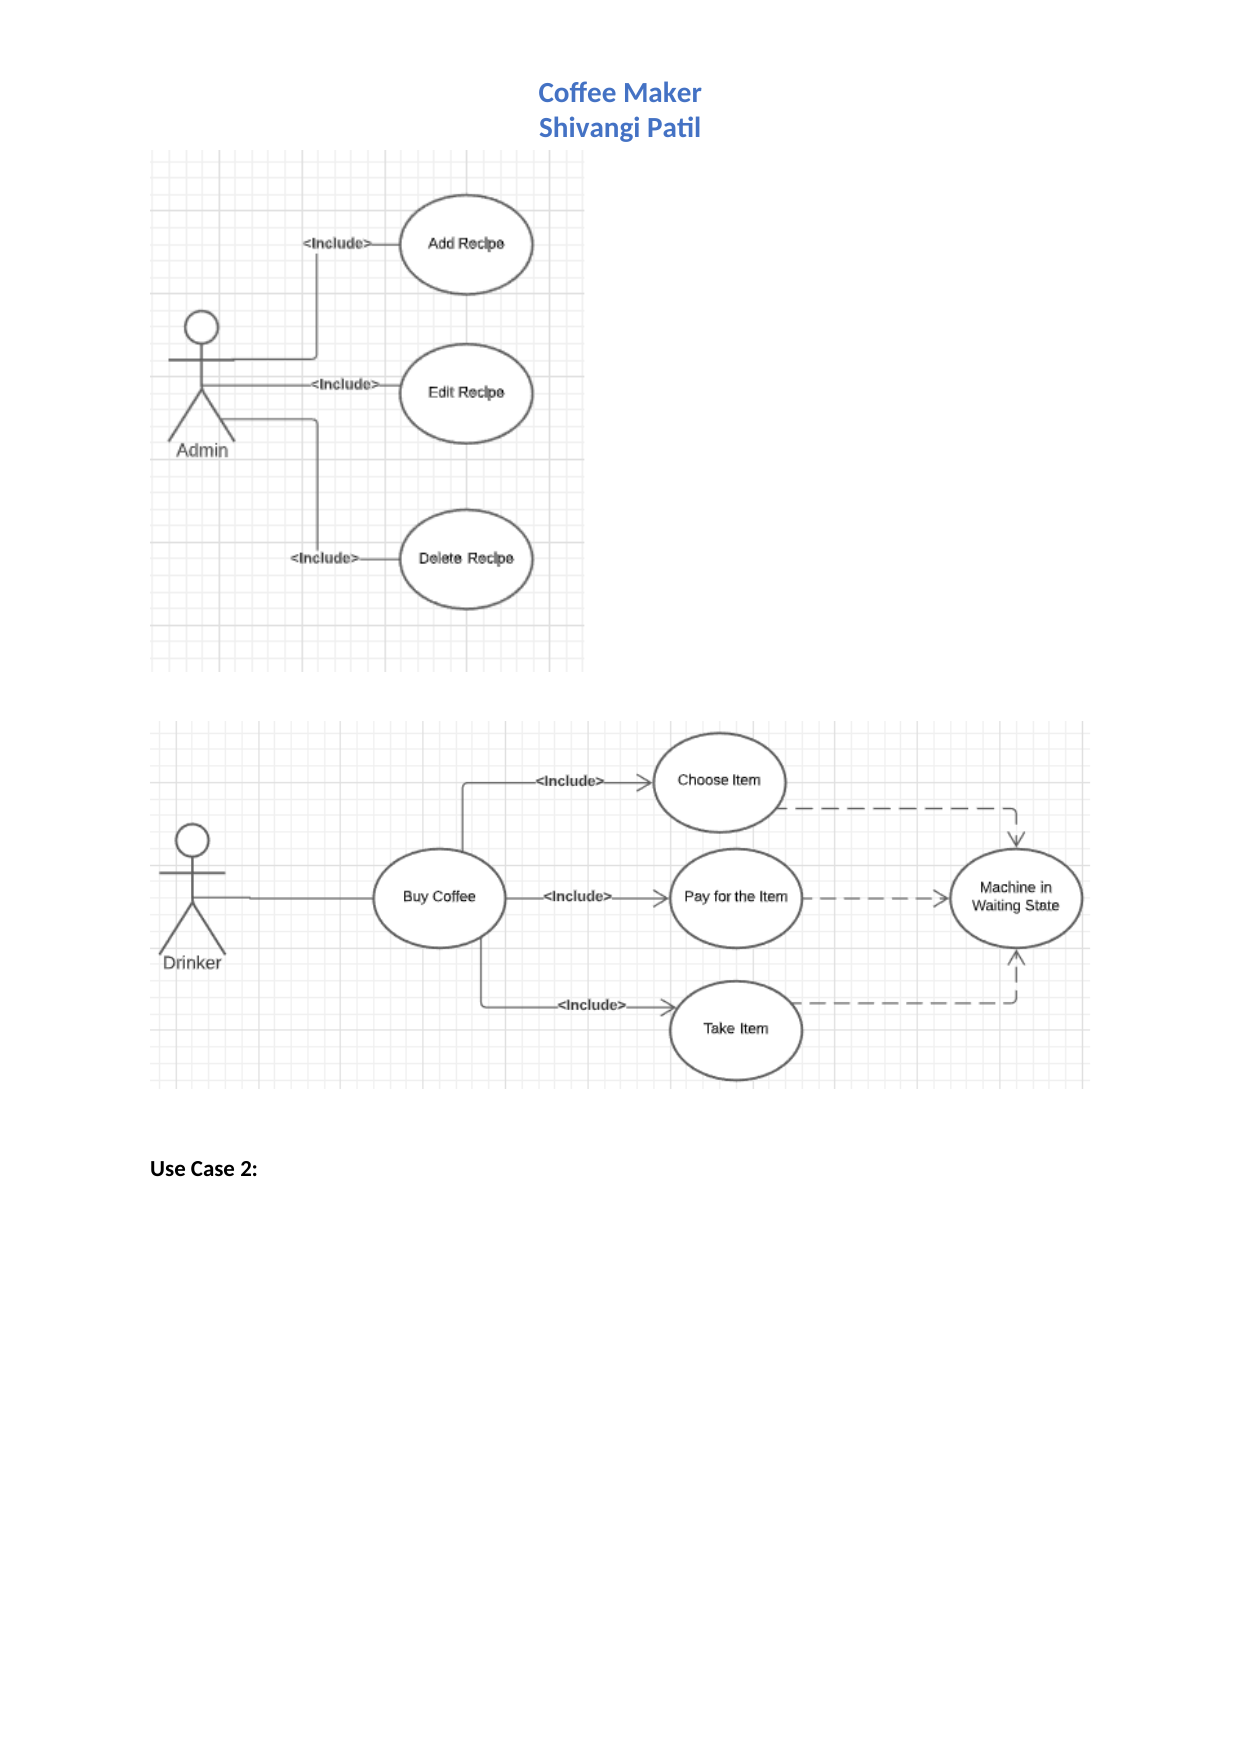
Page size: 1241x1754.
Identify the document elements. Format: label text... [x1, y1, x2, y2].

picture [150, 721, 1091, 1089]
text Use Case 2: [150, 1154, 1090, 1182]
picture [150, 150, 585, 672]
